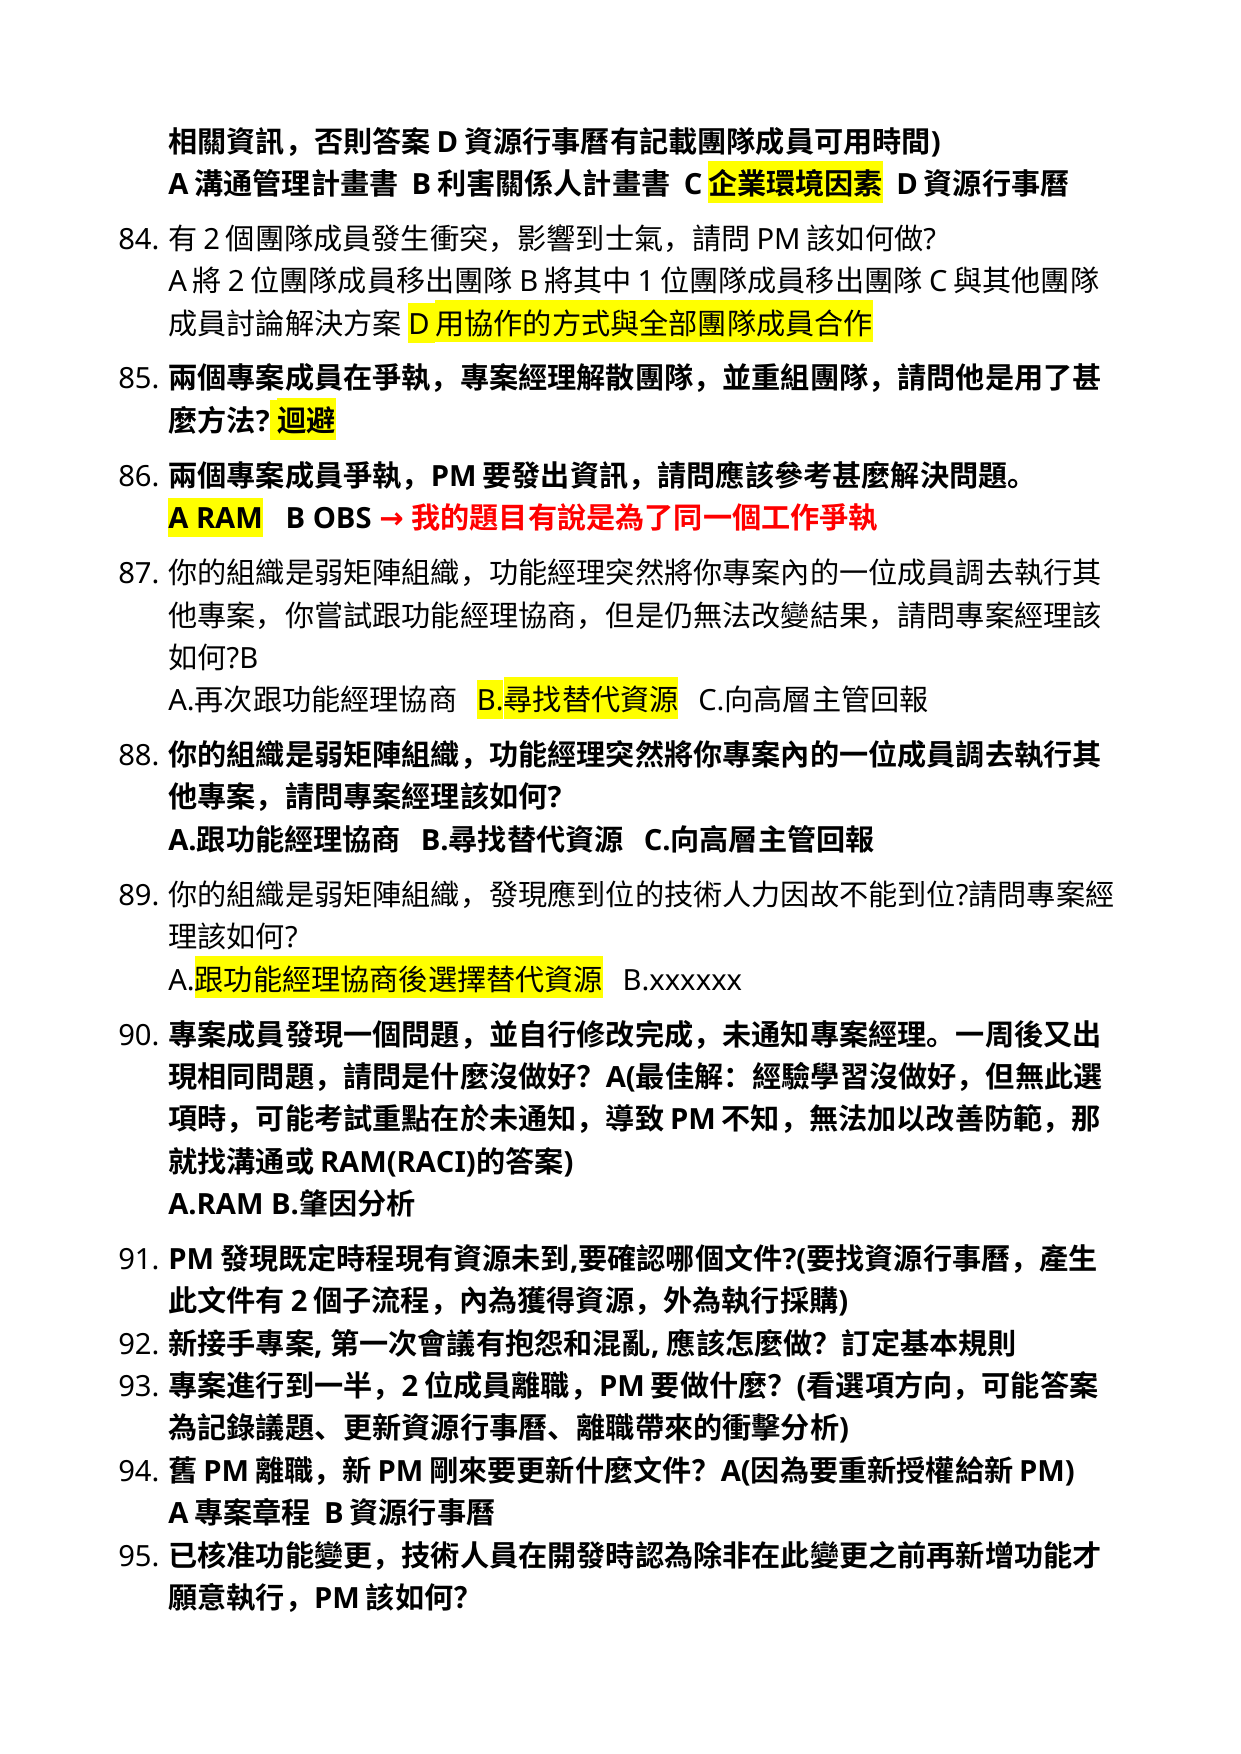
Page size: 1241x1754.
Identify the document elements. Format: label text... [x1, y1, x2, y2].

list 有2個團隊成員發生衝突，影響到士氣，請問PM該如何做? A將2位團隊成員移出團隊 B將其中1位團隊成員移出團隊 C與其他團隊成員討論解決方案 D用協作的方式與全部團隊成員合作 [118, 215, 1122, 343]
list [118, 118, 1122, 203]
list 兩個專案成員在爭執，專案經理解散團隊，並重組團隊，請問他是用了甚麼方法? 迴避 [118, 355, 1122, 440]
list 兩個專案成員爭執，PM要發出資訊，請問應該參考甚麼解決問題。 A RAM B OBS → 我的題目有說是為了同一個工作爭執 [118, 452, 1122, 537]
list 你的組織是弱矩陣組織，功能經理突然將你專案內的一位成員調去執行其他專案，你嘗試跟功能經理協商，但是仍無法改變結果，請問專案經理該如何?B A.再次跟功能經理協商 B.尋找替代資源 C.向高層主管回報 [118, 550, 1122, 719]
list 你的組織是弱矩陣組織，發現應到位的技術人力因故不能到位?請問專案經理該如何? A.跟功能經理協商後選擇替代資源 B.xxxxxx [118, 871, 1122, 998]
list 專案成員發現一個問題，並自行修改完成，未通知專案經理。一周後又出現相同問題，請問是什麼沒做好？A(最佳解：經驗學習沒做好，但無此選項時，可能考試重點在於未通知，導致PM不知，無法加以改善防範，那就找溝通或RAM(RACI)的答案) A.RAM B.肇因分析 [118, 1011, 1122, 1223]
list 舊PM離職，新PM剛來要更新什麼文件？A(因為要重新授權給新PM) A專案章程 B資源行事曆 [118, 1447, 1122, 1532]
list 專案進行到一半，2位成員離職，PM要做什麼？(看選項方向，可能答案為記錄議題、更新資源行事曆、離職帶來的衝擊分析) [118, 1363, 1122, 1447]
list 新接手專案, 第一次會議有抱怨和混亂, 應該怎麼做？訂定基本規則 [118, 1320, 1122, 1363]
list 你的組織是弱矩陣組織，功能經理突然將你專案內的一位成員調去執行其他專案，請問專案經理該如何? A.跟功能經理協商 B.尋找替代資源 C.向高層主管回報 [118, 732, 1122, 859]
list PM發現既定時程現有資源未到,要確認哪個文件?(要找資源行事曆，產生此文件有2個子流程，內為獲得資源，外為執行採購) [118, 1236, 1122, 1320]
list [118, 1532, 1122, 1617]
